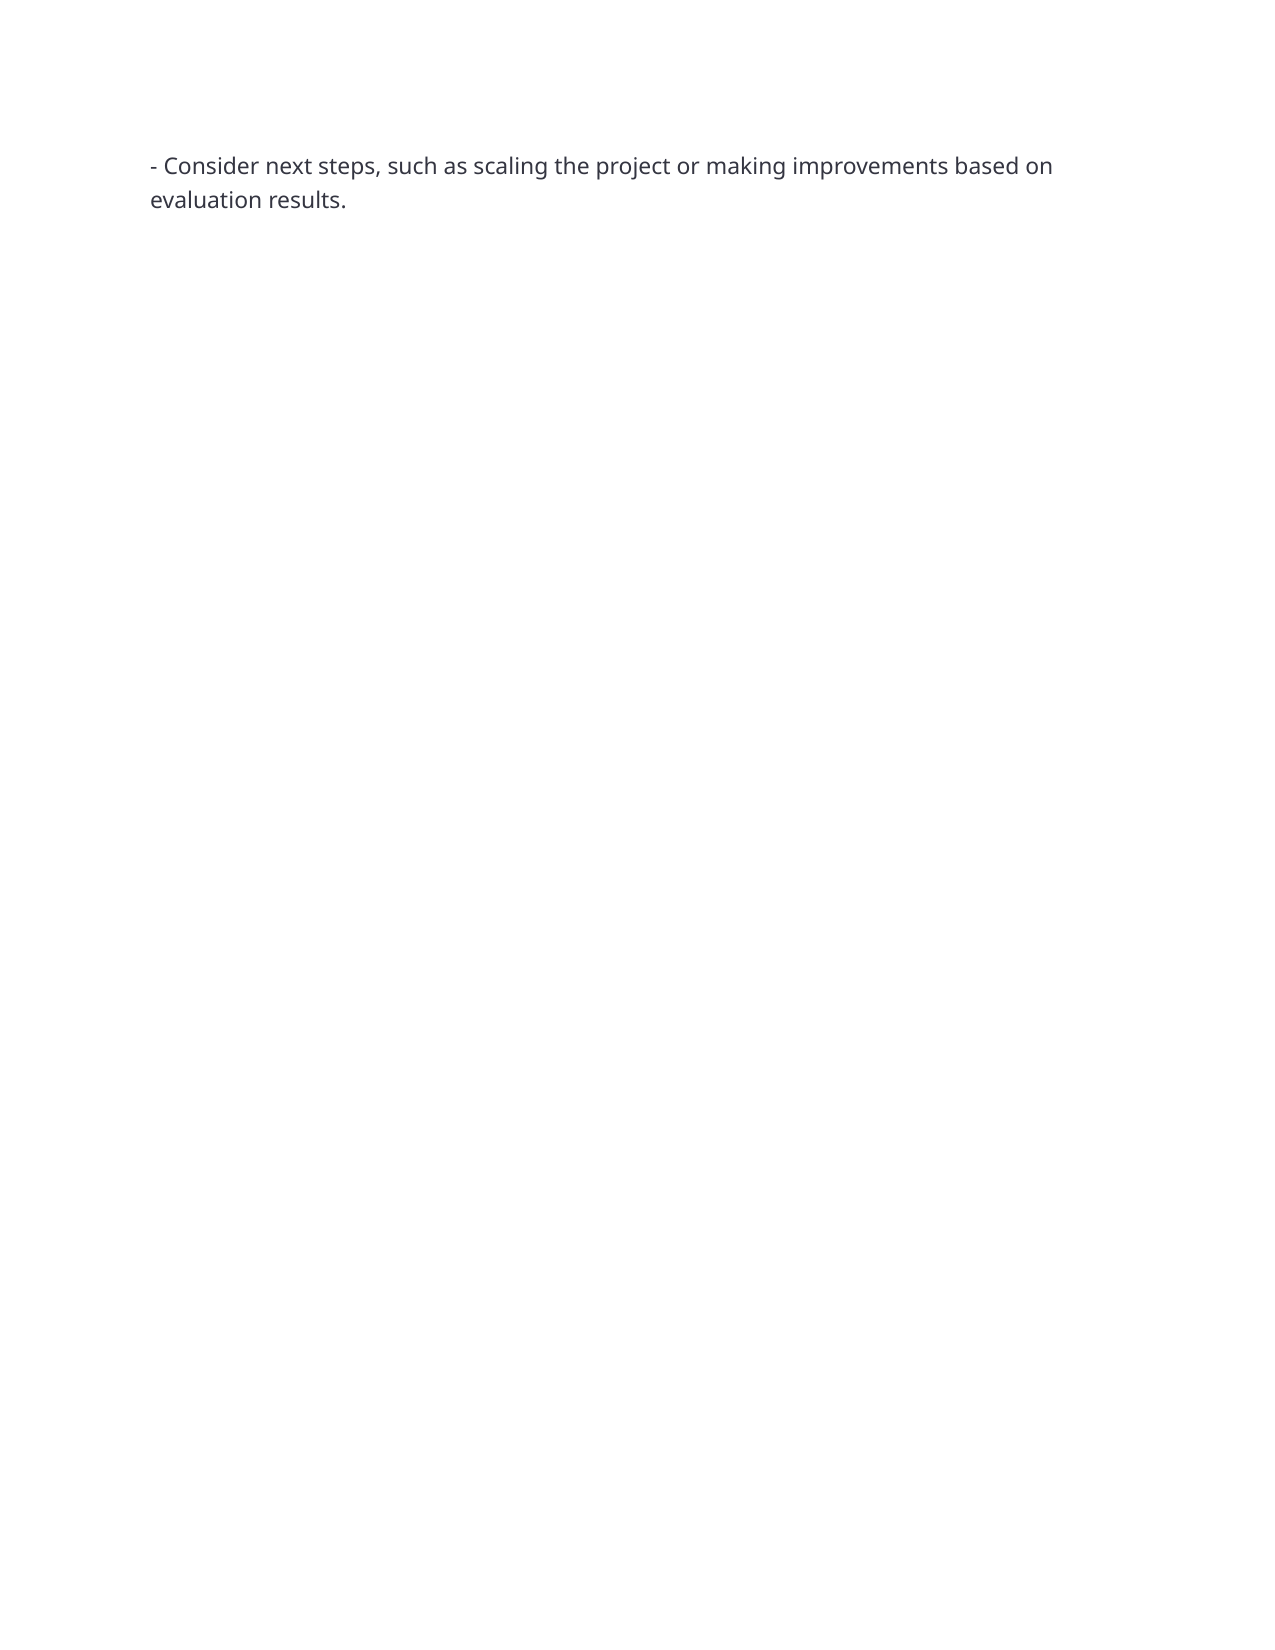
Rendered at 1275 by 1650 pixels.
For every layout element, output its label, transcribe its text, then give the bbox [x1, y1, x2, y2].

text - Consider next steps, such as scaling the project or making improvements based on evaluation results. [150, 150, 1125, 215]
